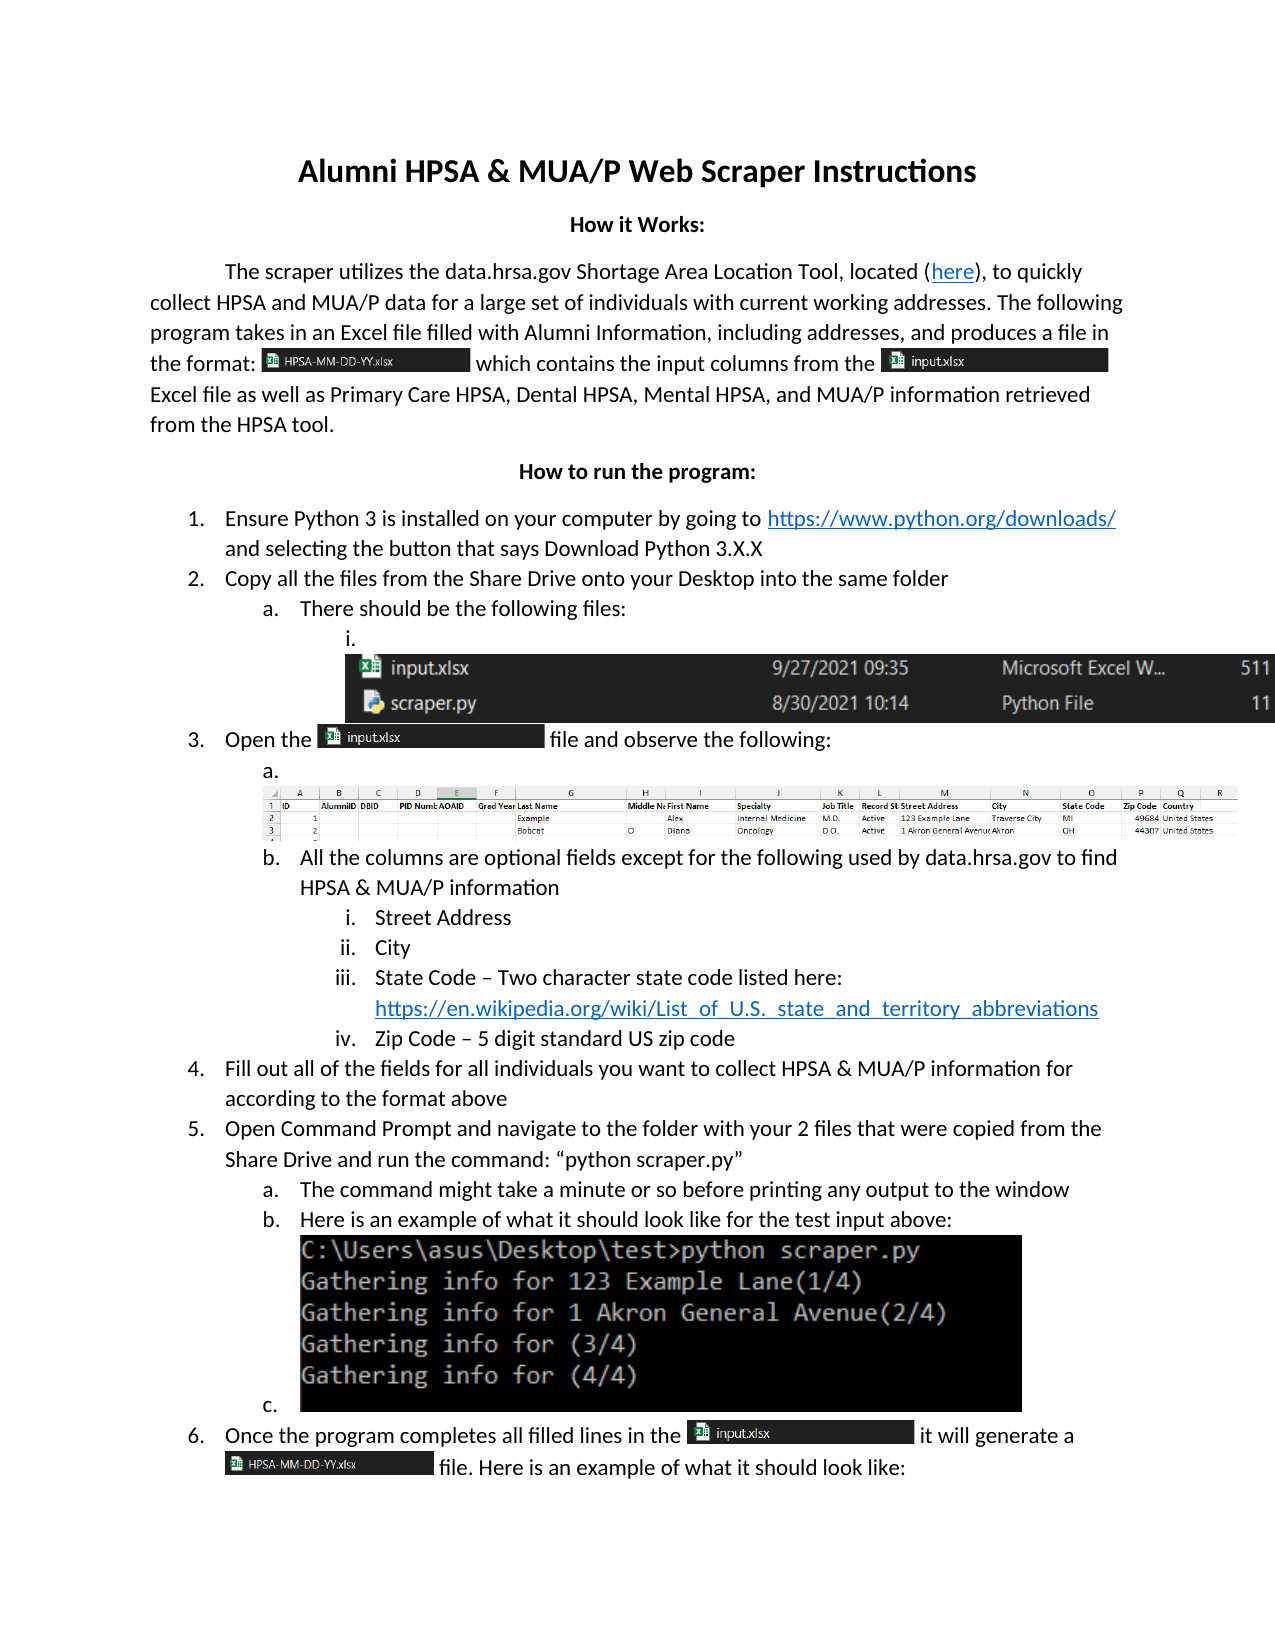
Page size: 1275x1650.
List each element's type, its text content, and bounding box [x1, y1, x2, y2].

picture [225, 1451, 434, 1475]
picture [300, 1235, 1022, 1412]
picture [687, 1420, 915, 1444]
list All the columns are optional fields except for the following used by data.hrsa.gov to find HPSA & MUA/P information [262, 843, 1125, 901]
list Here is an example of what it should look like for the test input above: [262, 1205, 1125, 1233]
text The scraper utilizes the data.hrsa.gov Shortage Area Location Tool, located (here), to quickly collect HPSA and MUA/P data for a large set of individuals with current working addresses. The following program takes in an Excel file filled with Alumni Information, including addresses, and produces a file in the format: which contains the input columns from the Excel file as well as Primary Care HPSA, Dental HPSA, Mental HPSA, and MUA/P information retrieved from the HPSA tool. [150, 257, 1125, 438]
picture [317, 724, 545, 748]
list The command might take a minute or so before printing any output to the window [262, 1175, 1125, 1203]
text How to run the program: [150, 457, 1125, 485]
list Open the file and observe the following: [187, 724, 1125, 753]
picture [261, 348, 471, 372]
list Once the program completes all filled lines in the it will generate a file. Here is an example of what it should look like: [187, 1420, 1125, 1481]
text Alumni HPSA & MUA/P Web Scraper Instructions [150, 150, 1125, 191]
list Zip Code – 5 digit standard US zip code [356, 1024, 1125, 1052]
list City [356, 933, 1125, 961]
list Open Command Prompt and navigate to the folder with your 2 files that were copied from the Share Drive and run the command: “python scraper.py” [187, 1114, 1125, 1173]
list Fill out all of the fields for all individuals you want to collect HPSA & MUA/P information for according to the format above [187, 1054, 1125, 1112]
picture [262, 786, 1238, 841]
list Copy all the files from the Share Drive onto your Desktop into the same folder [187, 564, 1125, 592]
list State Code – Two character state code listed here: https://en.wikipedia.org/wiki/List_of_U.S._state_and_territory_abbreviations [356, 963, 1125, 1022]
picture [345, 654, 1275, 723]
list Ensure Python 3 is installed on your computer by going to https://www.python.org/downloads/ and selecting the button that says Download Python 3.X.X [187, 504, 1125, 562]
list Street Address [356, 903, 1125, 931]
picture [881, 348, 1109, 372]
text How it Works: [150, 211, 1125, 239]
list There should be the following files: [262, 594, 1125, 622]
